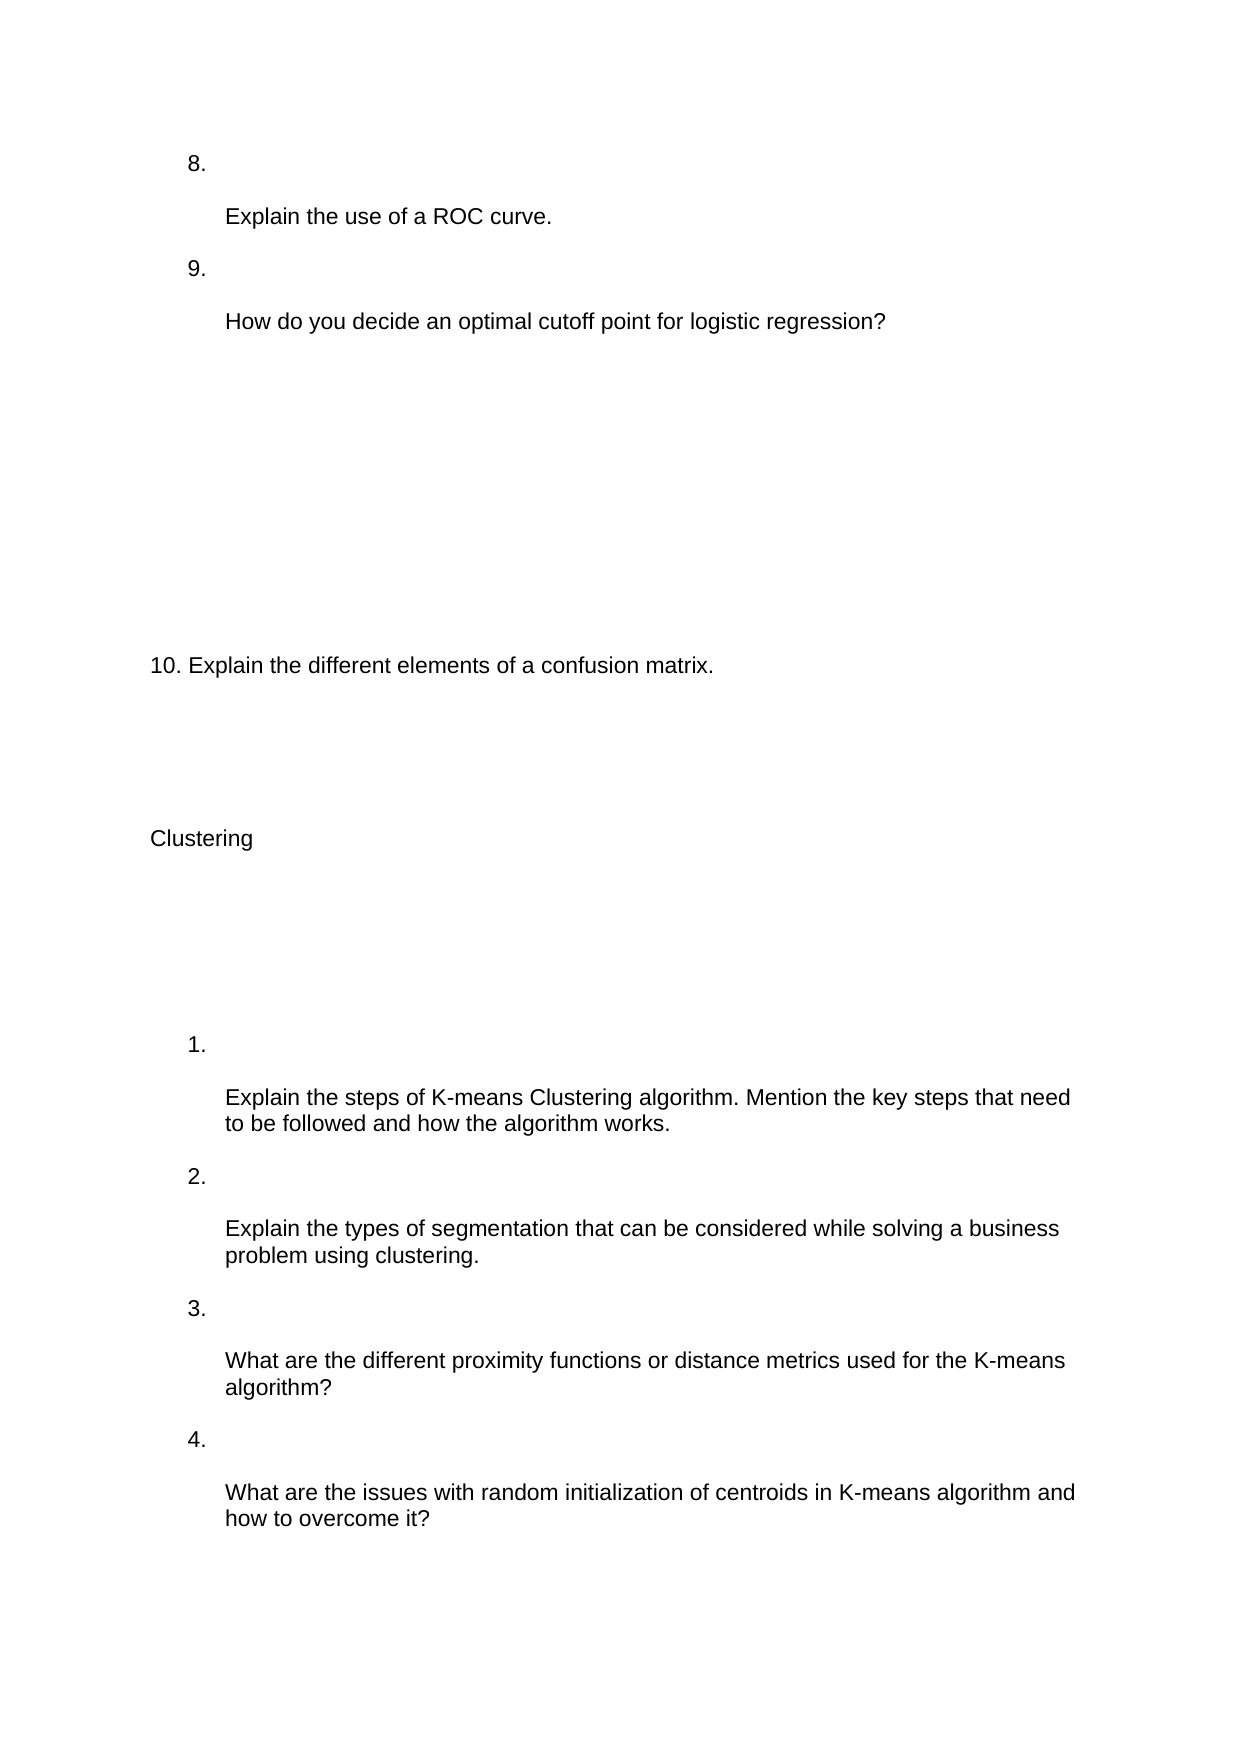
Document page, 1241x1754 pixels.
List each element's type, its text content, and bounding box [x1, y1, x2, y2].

list What are the issues with random initialization of centroids in K-means algorithm and how to overcome it? [187, 1426, 1090, 1558]
list Explain the use of a ROC curve. [187, 150, 1090, 255]
list Explain the types of segmentation that can be considered while solving a business problem using clustering. [187, 1163, 1090, 1294]
list Explain the steps of K-means Clustering algorithm. Mention the key steps that need to be followed and how the algorithm works. [187, 1031, 1090, 1163]
text Clustering [150, 825, 1090, 851]
text 10. Explain the different elements of a confusion matrix. [150, 652, 1090, 679]
list How do you decide an optimal cutoff point for logistic regression? [187, 255, 1090, 361]
list What are the different proximity functions or distance metrics used for the K-means algorithm? [187, 1294, 1090, 1426]
